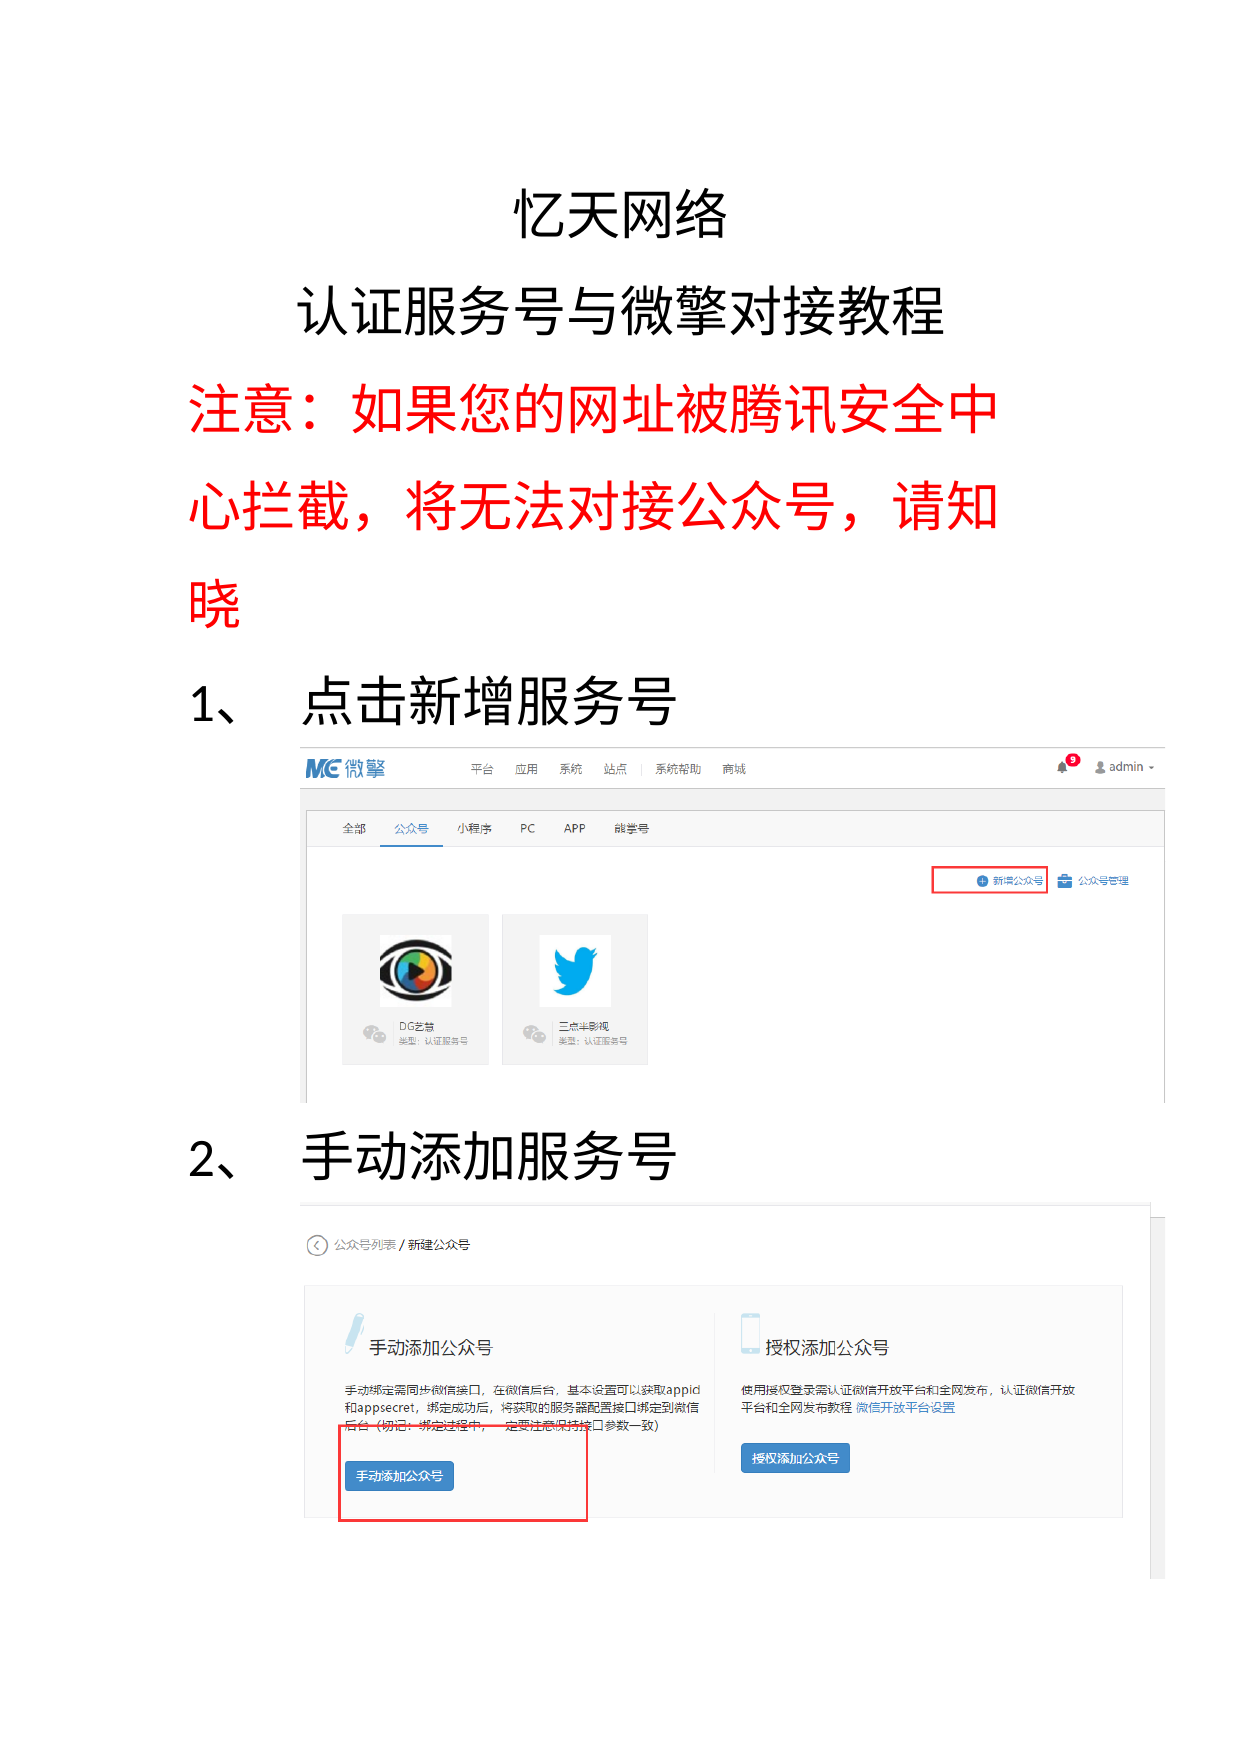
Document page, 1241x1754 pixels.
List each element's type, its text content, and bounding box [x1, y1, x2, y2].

list 手动添加服务号 [187, 1104, 1053, 1202]
text 忆天网络 [187, 162, 1053, 259]
picture [300, 747, 1166, 1103]
list 点击新增服务号 [187, 649, 1053, 747]
picture [300, 1202, 1166, 1579]
text 注意：如果您的网址被腾讯安全中心拦截，将无法对接公众号，请知晓 [187, 357, 1053, 649]
text 认证服务号与微擎对接教程 [187, 259, 1053, 357]
